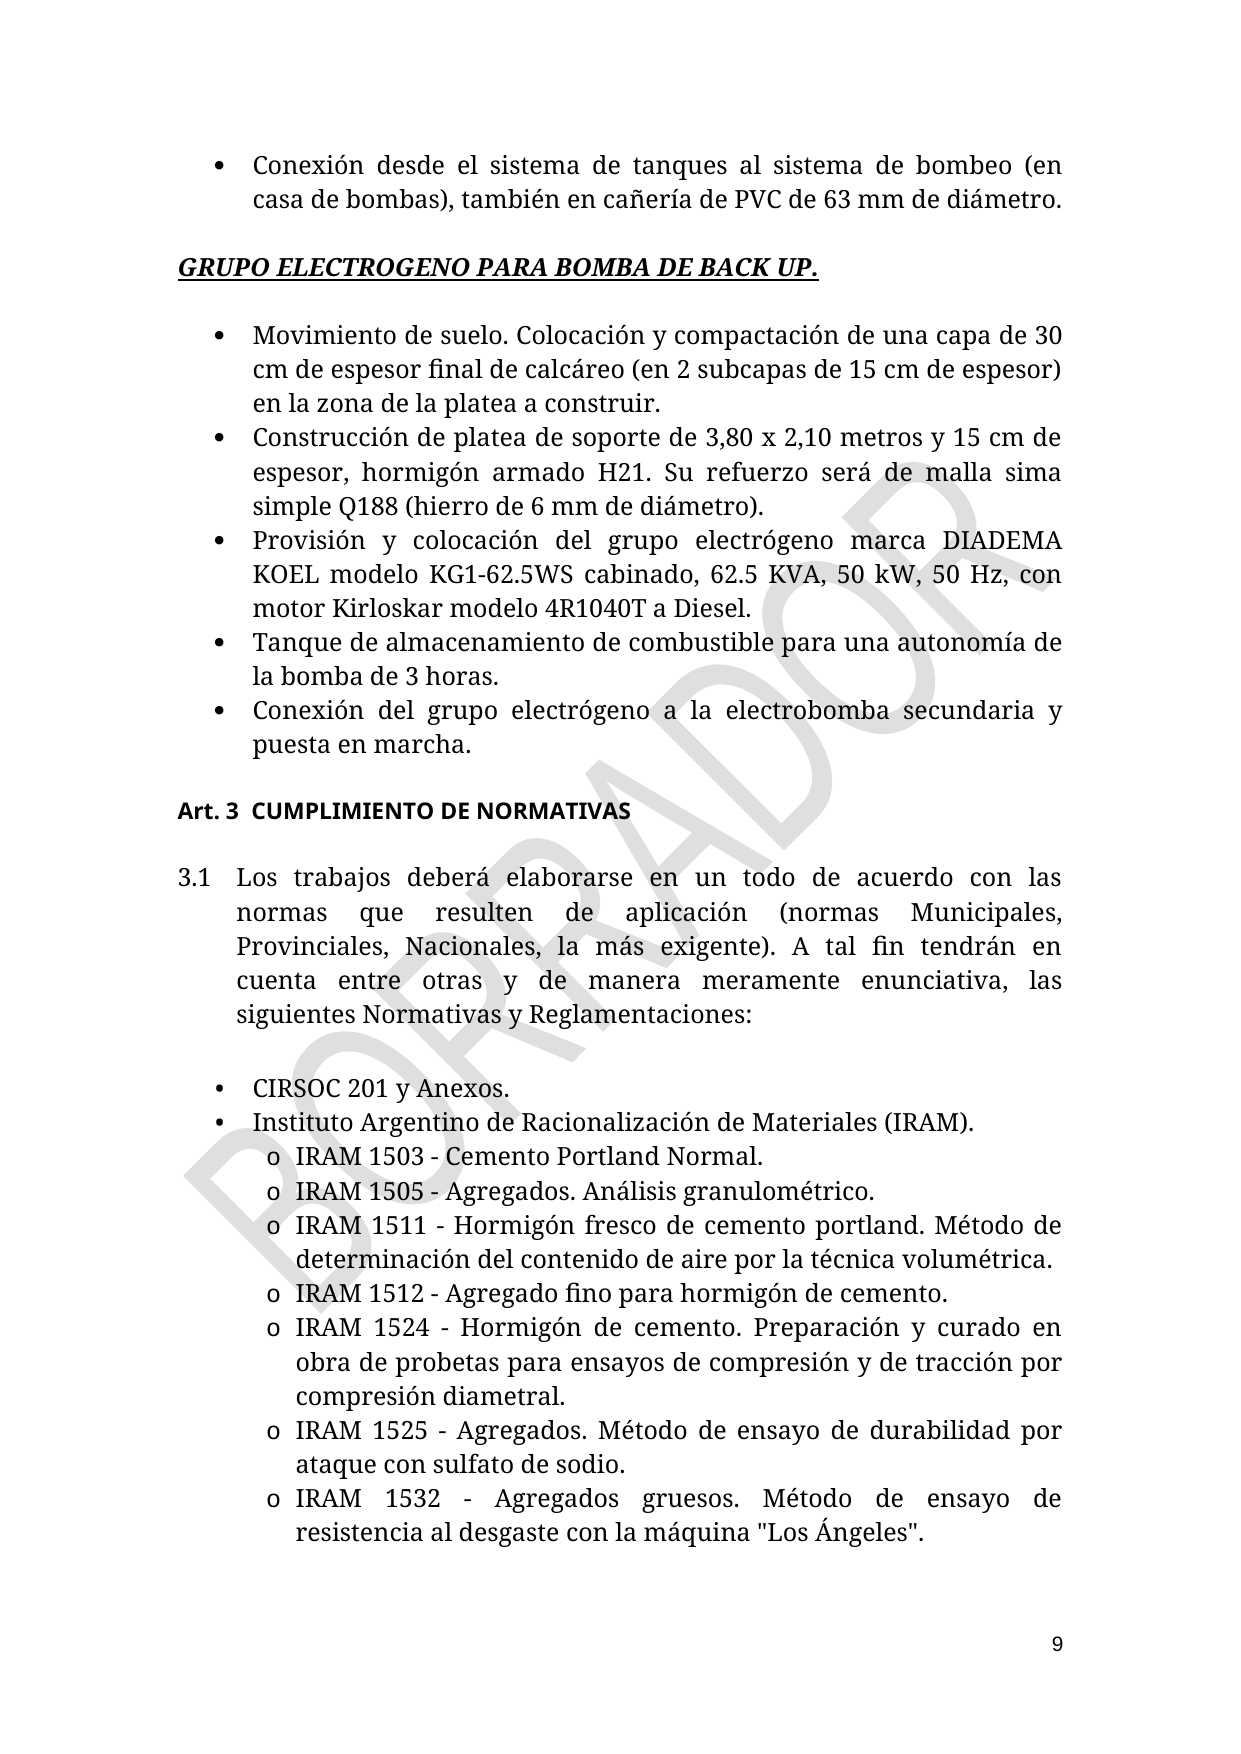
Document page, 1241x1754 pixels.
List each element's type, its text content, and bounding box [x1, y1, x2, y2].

list CIRSOC 201 y Anexos. [215, 1071, 1063, 1105]
list IRAM 1512 - Agregado fino para hormigón de cemento. [266, 1276, 1063, 1310]
text GRUPO ELECTROGENO PARA BOMBA DE BACK UP. [177, 250, 1063, 284]
list Conexión del grupo electrógeno a la electrobomba secundaria y puesta en marcha. [215, 693, 1063, 761]
subtitle CUMPLIMIENTO DE NORMATIVAS [177, 795, 1063, 826]
subtitle Los trabajos deberá elaborarse en un todo de acuerdo con las normas que resulten de aplicación (normas Municipales, Provinciales, Nacionales, la más exigente). A tal fin tendrán en cuenta entre otras y de manera meramente enunciativa, las siguientes Normativas y Reglamentaciones: [177, 860, 1063, 1030]
list IRAM 1525 - Agregados. Método de ensayo de durabilidad por ataque con sulfato de sodio. [266, 1412, 1063, 1481]
list Instituto Argentino de Racionalización de Materiales (IRAM). [215, 1105, 1063, 1139]
list Construcción de platea de soporte de 3,80 x 2,10 metros y 15 cm de espesor, hormigón armado H21. Su refuerzo será de malla sima simple Q188 (hierro de 6 mm de diámetro). [215, 420, 1063, 522]
list IRAM 1532 - Agregados gruesos. Método de ensayo de resistencia al desgaste con la máquina "Los Ángeles". [266, 1481, 1063, 1549]
list IRAM 1524 - Hormigón de cemento. Preparación y curado en obra de probetas para ensayos de compresión y de tracción por compresión diametral. [266, 1310, 1063, 1412]
list IRAM 1505 - Agregados. Análisis granulométrico. [266, 1173, 1063, 1207]
list Conexión desde el sistema de tanques al sistema de bombeo (en casa de bombas), también en cañería de PVC de 63 mm de diámetro. [215, 148, 1063, 216]
list Movimiento de suelo. Colocación y compactación de una capa de 30 cm de espesor final de calcáreo (en 2 subcapas de 15 cm de espesor) en la zona de la platea a construir. [215, 318, 1063, 420]
list IRAM 1503 - Cemento Portland Normal. [266, 1139, 1063, 1173]
list Provisión y colocación del grupo electrógeno marca DIADEMA KOEL modelo KG1-62.5WS cabinado, 62.5 KVA, 50 kW, 50 Hz, con motor Kirloskar modelo 4R1040T a Diesel. [215, 522, 1063, 624]
list Tanque de almacenamiento de combustible para una autonomía de la bomba de 3 horas. [215, 624, 1063, 693]
list IRAM 1511 - Hormigón fresco de cemento portland. Método de determinación del contenido de aire por la técnica volumétrica. [266, 1207, 1063, 1276]
